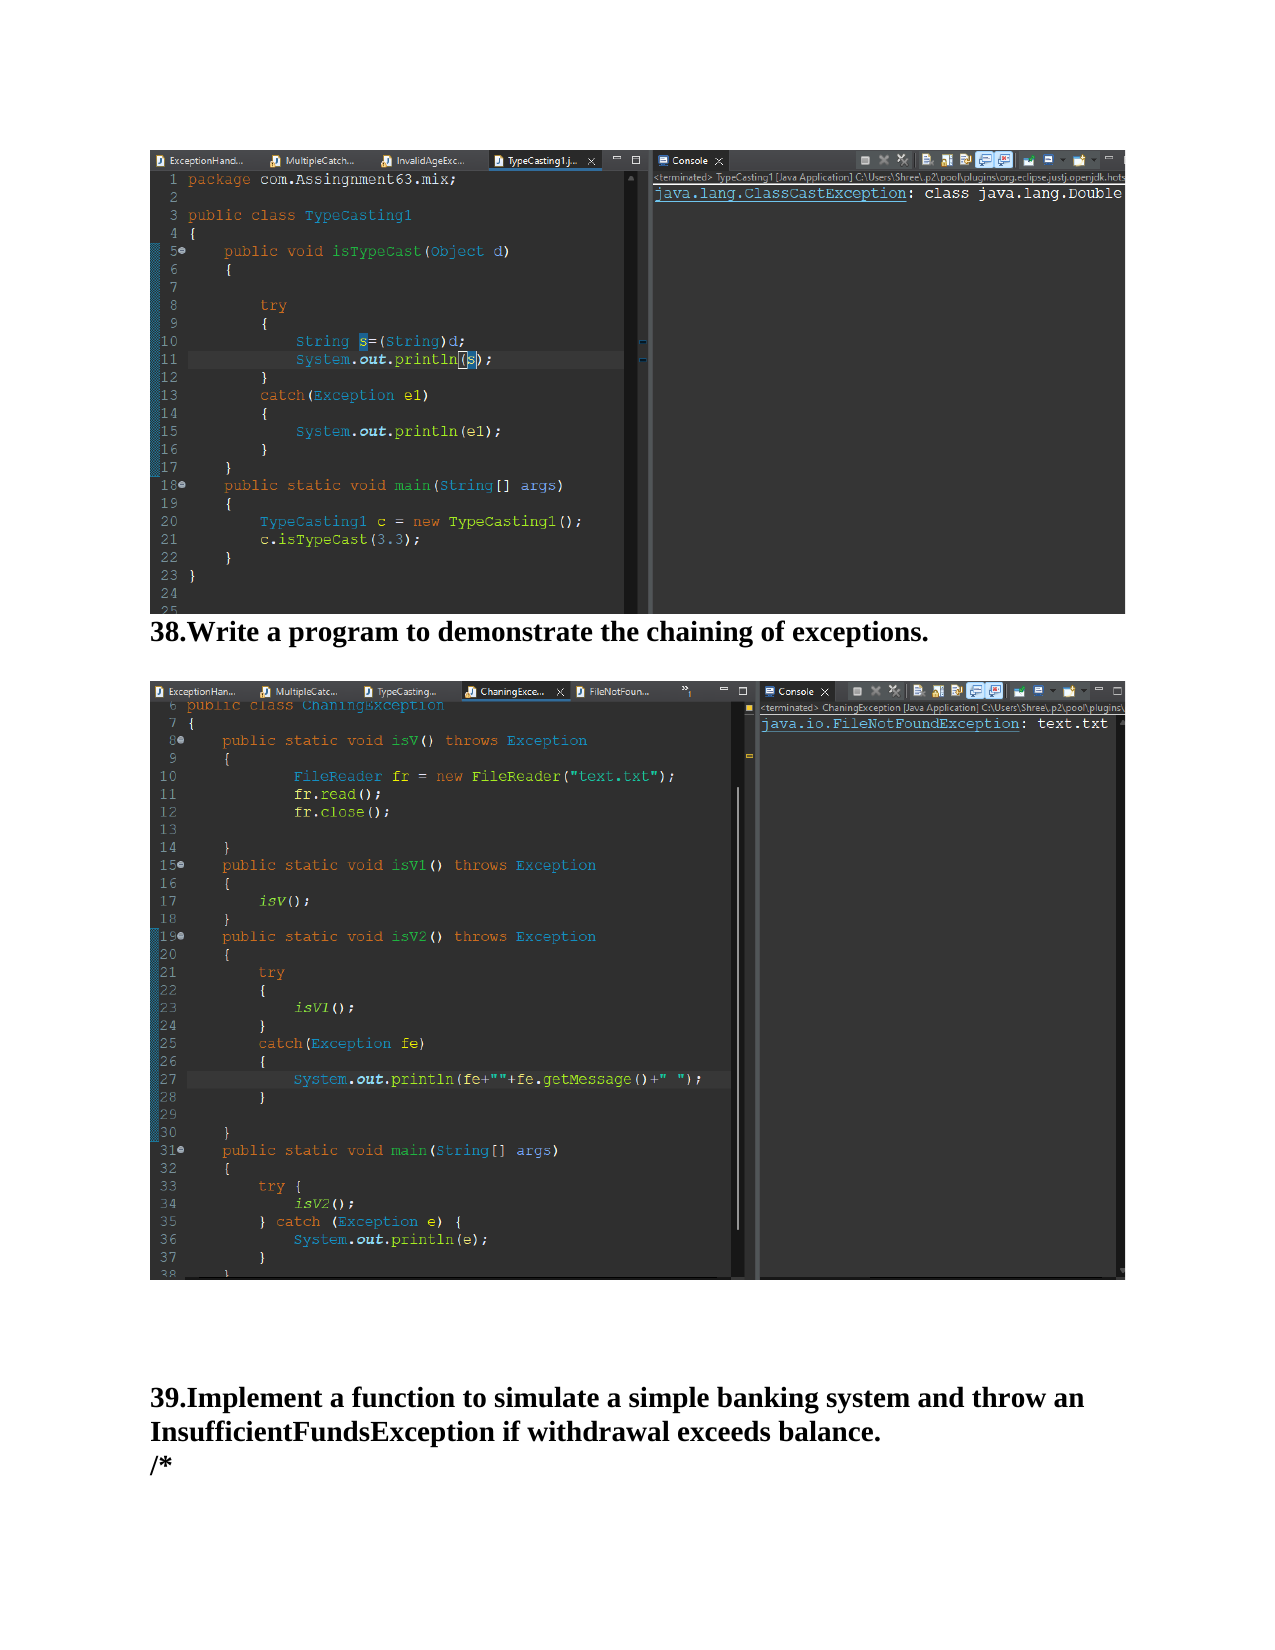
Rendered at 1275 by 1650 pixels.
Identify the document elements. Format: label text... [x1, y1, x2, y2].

text /* [150, 1448, 1125, 1481]
picture [150, 681, 1125, 1280]
text 39.Implement a function to simulate a simple banking system and throw an InsufficientFundsException if withdrawal exceeds balance. [150, 1381, 1125, 1448]
picture [150, 150, 1125, 614]
text 38.Write a program to demonstrate the chaining of exceptions. [150, 614, 1125, 647]
